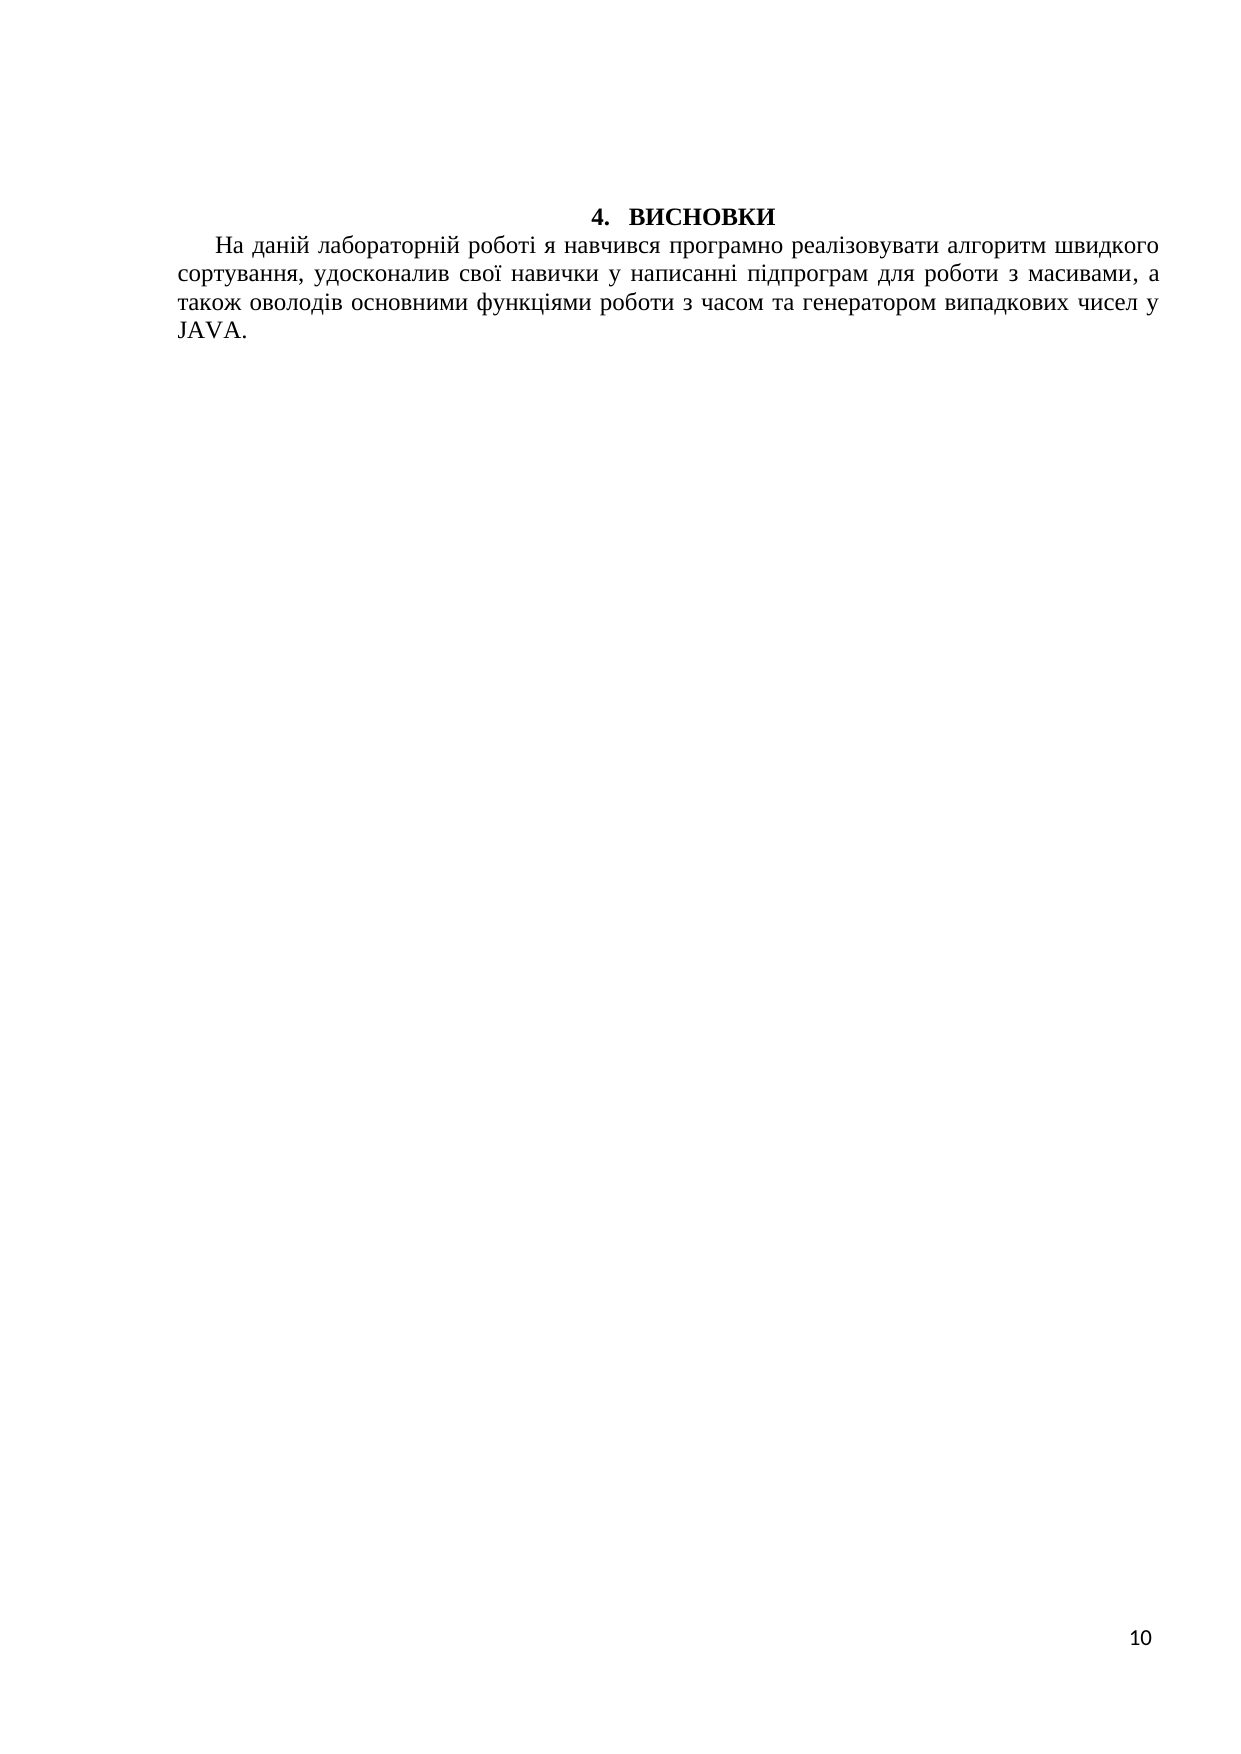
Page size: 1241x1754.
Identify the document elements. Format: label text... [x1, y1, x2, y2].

text На даній лабораторній роботі я навчився програмно реалізовувати алгоритм швидкого сортування, удосконалив свої навички у написанні підпрограм для роботи з масивами, а також оволодів основними функціями роботи з часом та генератором випадкових чисел у JAVA. [177, 231, 1159, 344]
subtitle ВИСНОВКИ [215, 202, 1152, 231]
